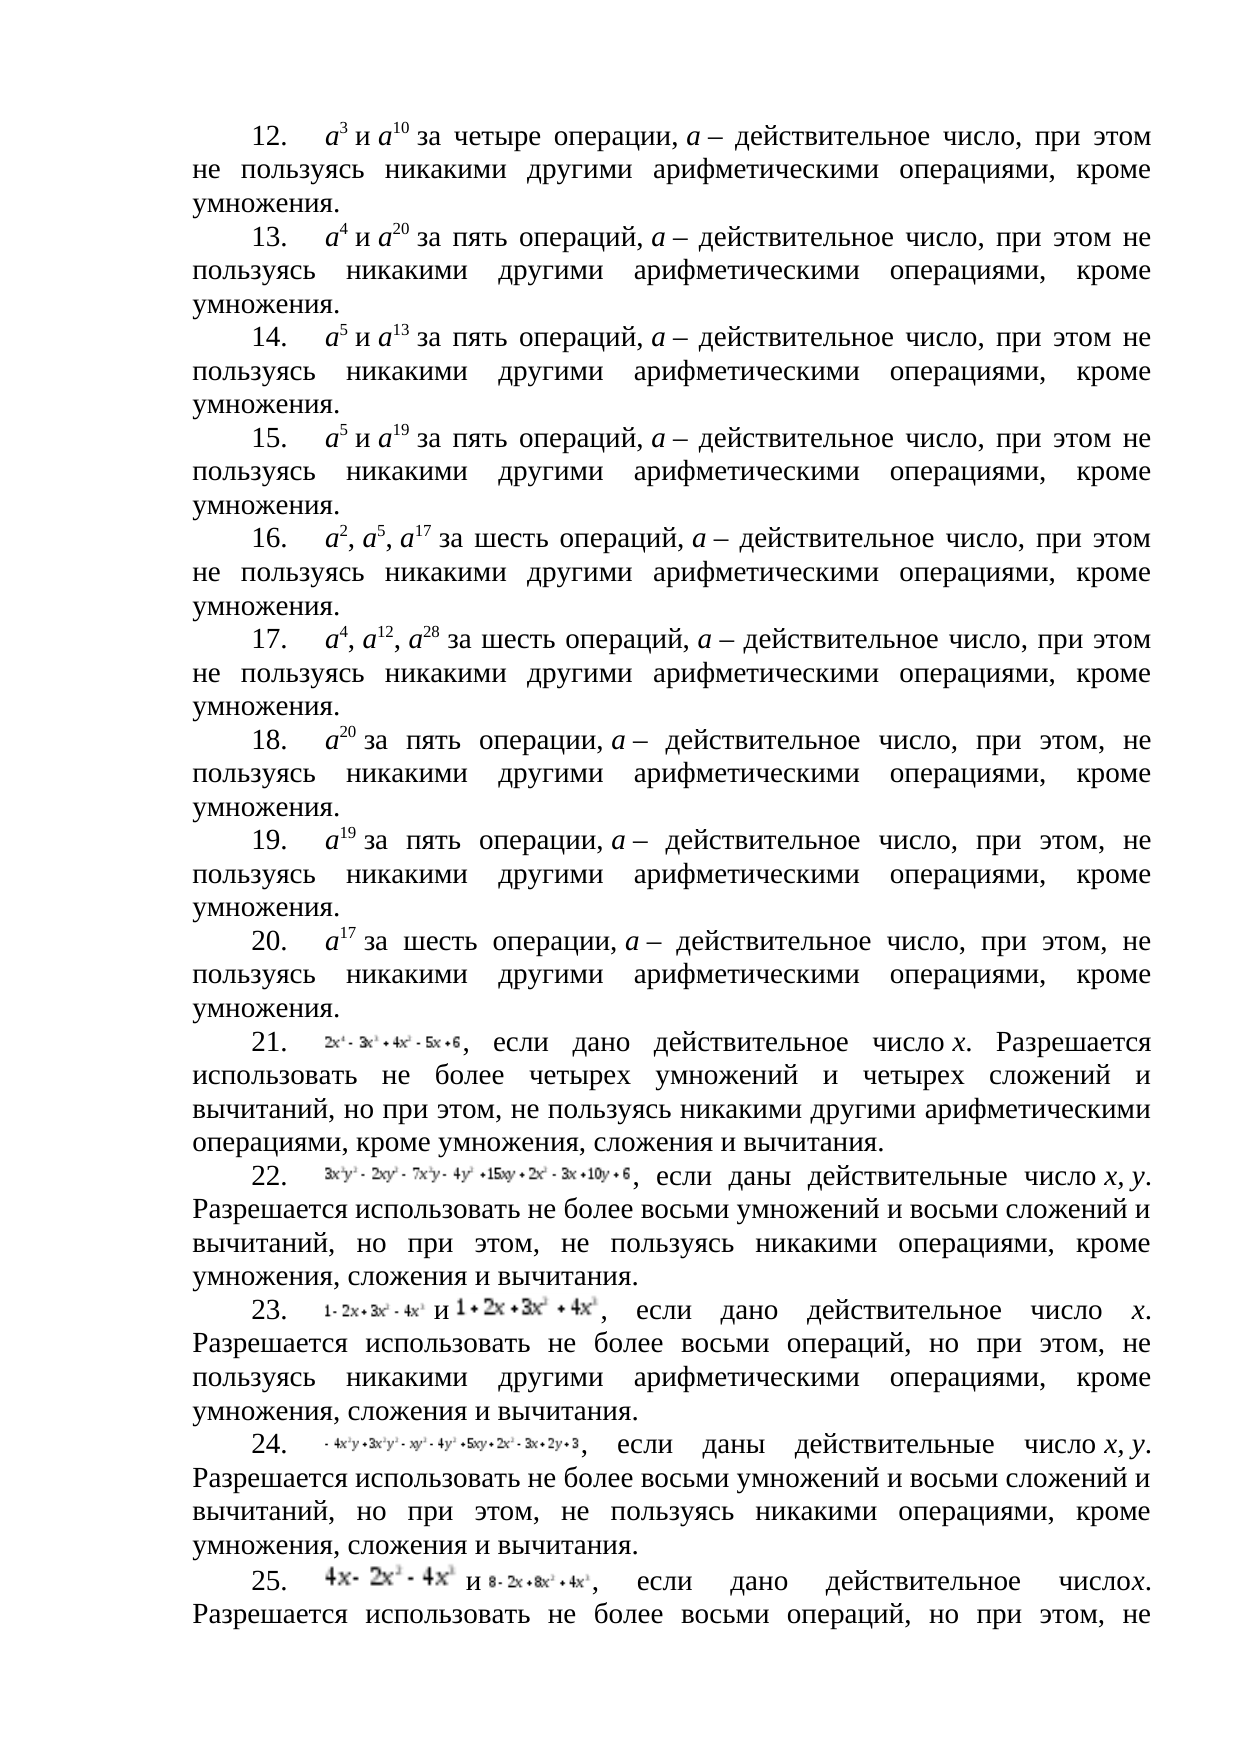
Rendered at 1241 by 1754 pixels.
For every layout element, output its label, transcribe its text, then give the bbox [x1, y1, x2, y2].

list а4 и а20 за пять операций, а – действительное число, при этом не пользуясь никакими другими арифметическими операциями, кроме умножения. [192, 219, 1152, 319]
list а5 и а13 за пять операций, а – действительное число, при этом не пользуясь никакими другими арифметическими операциями, кроме умножения. [192, 319, 1152, 420]
picture [324, 1163, 633, 1186]
list а5 и а19 за пять операций, а – действительное число, при этом не пользуясь никакими другими арифметическими операциями, кроме умножения. [192, 420, 1152, 521]
picture [324, 1560, 459, 1591]
list , если даны действительные число х, у. Разрешается использовать не более восьми умножений и восьми сложений и вычитаний, но при этом, не пользуясь никакими операциями, кроме умножения, сложения и вычитания. [192, 1158, 1152, 1292]
list а3 и а10 за четыре операции, а – действительное число, при этом не пользуясь никакими другими арифметическими операциями, кроме умножения. [192, 118, 1152, 219]
list а19 за пять операции, а – действительное число, при этом, не пользуясь никакими другими арифметическими операциями, кроме умножения. [192, 822, 1152, 923]
list а2, а5, а17 за шесть операций, а – действительное число, при этом не пользуясь никакими другими арифметическими операциями, кроме умножения. [192, 521, 1152, 621]
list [192, 1560, 1152, 1630]
list , если дано действительное число х. Разрешается использовать не более четырех умножений и четырех сложений и вычитаний, но при этом, не пользуясь никакими другими арифметическими операциями, кроме умножения, сложения и вычитания. [192, 1024, 1152, 1158]
picture [456, 1292, 601, 1320]
list , если даны действительные число х, у. Разрешается использовать не более восьми умножений и восьми сложений и вычитаний, но при этом, не пользуясь никакими операциями, кроме умножения, сложения и вычитания. [192, 1426, 1152, 1560]
picture [324, 1300, 427, 1320]
picture [488, 1571, 592, 1591]
list а20 за пять операции, а – действительное число, при этом, не пользуясь никакими другими арифметическими операциями, кроме умножения. [192, 722, 1152, 822]
list а4, а12, а28 за шесть операций, а – действительное число, при этом не пользуясь никакими другими арифметическими операциями, кроме умножения. [192, 621, 1152, 722]
picture [324, 1434, 581, 1454]
list а17 за шесть операции, а – действительное число, при этом, не пользуясь никакими другими арифметическими операциями, кроме умножения. [192, 923, 1152, 1024]
picture [324, 1032, 463, 1051]
